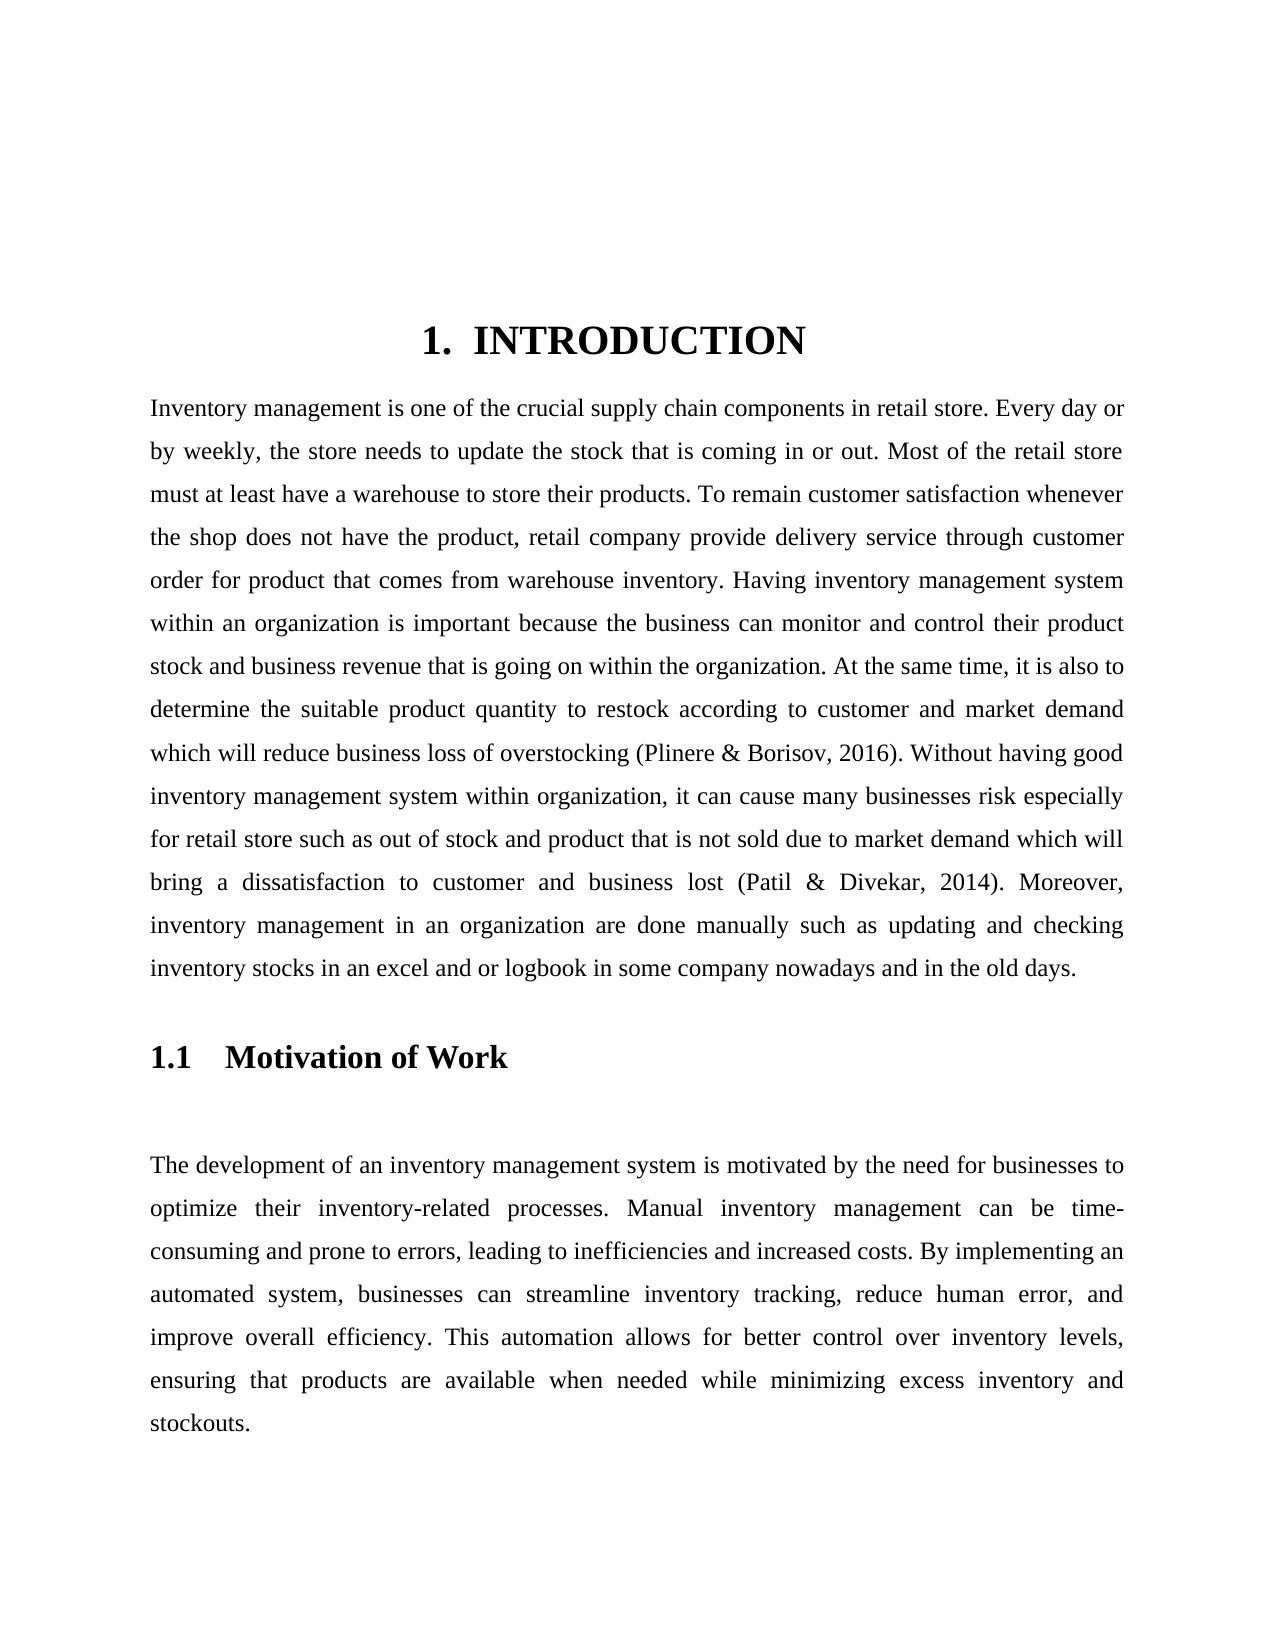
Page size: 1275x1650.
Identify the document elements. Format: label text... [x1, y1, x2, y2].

text 1. INTRODUCTION [150, 316, 1125, 363]
text Inventory management is one of the crucial supply chain components in retail store. Every day or by weekly, the store needs to update the stock that is coming in or out. Most of the retail store must at least have a warehouse to store their products. To remain customer satisfaction whenever the shop does not have the product, retail company provide delivery service through customer order for product that comes from warehouse inventory. Having inventory management system within an organization is important because the business can monitor and control their product stock and business revenue that is going on within the organization. At the same time, it is also to determine the suitable product quantity to restock according to customer and market demand which will reduce business loss of overstocking (Plinere & Borisov, 2016). Without having good inventory management system within organization, it can cause many businesses risk especially for retail store such as out of stock and product that is not sold due to market demand which will bring a dissatisfaction to customer and business lost (Patil & Divekar, 2014). Moreover, inventory management in an organization are done manually such as updating and checking inventory stocks in an excel and or logbook in some company nowadays and in the old days. [150, 393, 1125, 982]
text The development of an inventory management system is motivated by the need for businesses to optimize their inventory-related processes. Manual inventory management can be time-consuming and prone to errors, leading to inefficiencies and increased costs. By implementing an automated system, businesses can streamline inventory tracking, reduce human error, and improve overall efficiency. This automation allows for better control over inventory levels, ensuring that products are available when needed while minimizing excess inventory and stockouts. [150, 1150, 1125, 1437]
list Motivation of Work [150, 1038, 1125, 1076]
